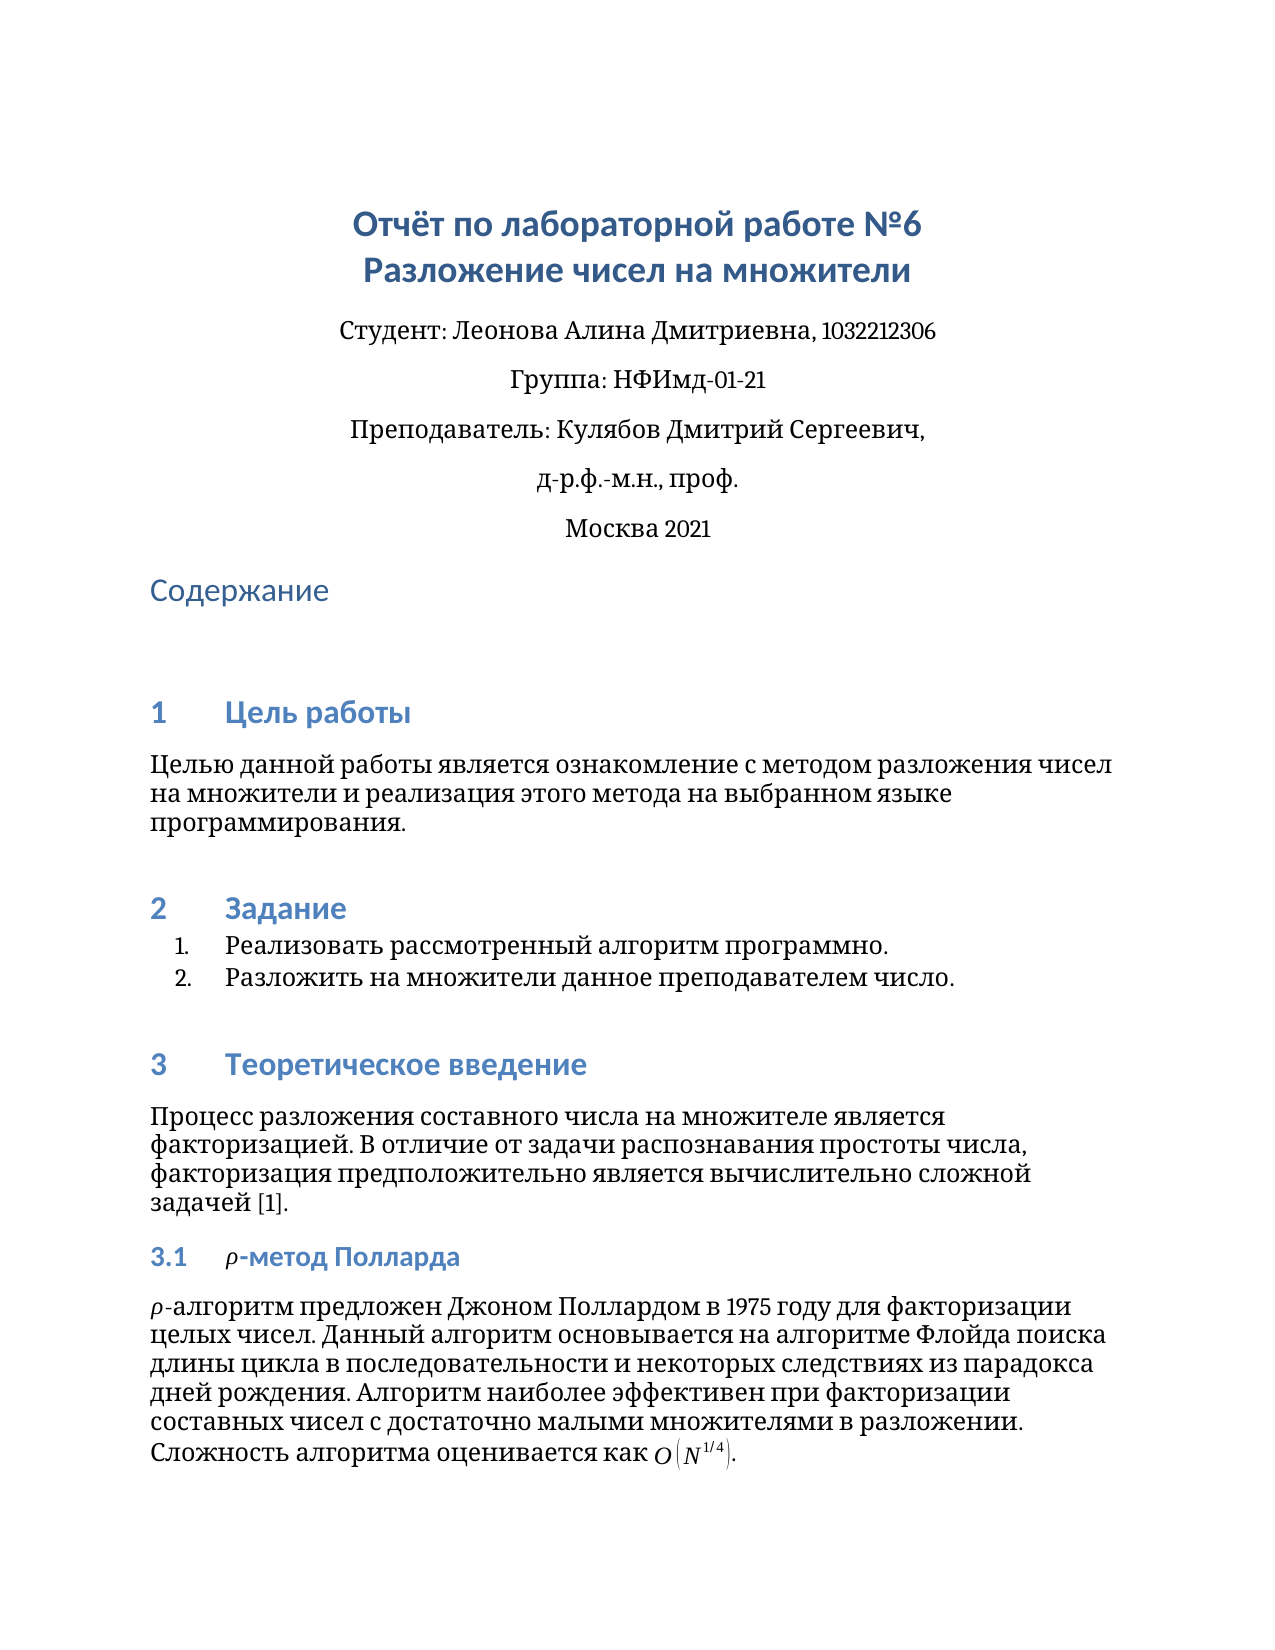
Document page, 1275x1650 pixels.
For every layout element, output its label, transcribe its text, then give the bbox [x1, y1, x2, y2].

subtitle 3 Теоретическое введение [150, 1043, 1125, 1084]
text Процесс разложения составного числа на множителе является факторизацией. В отличие от задачи распознавания простоты числа, факторизация предположительно является вычислительно сложной задачей [1]. [150, 1102, 1125, 1217]
text Целью данной работы является ознакомление с методом разложения чисел на множители и реализация этого метода на выбранном языке программирования. [150, 751, 1125, 837]
text Группа: НФИмд-01-21 [150, 366, 1125, 395]
subtitle 1 Цель работы [150, 691, 1125, 732]
subtitle 3.1 -метод Полларда [150, 1238, 1125, 1274]
list Реализовать рассмотренный алгоритм программно. [175, 932, 1125, 960]
text Преподаватель: Кулябов Дмитрий Сергеевич, [150, 416, 1125, 444]
text д-р.ф.-м.н., проф. [150, 465, 1125, 494]
text Студент: Леонова Алина Дмитриевна, 1032212306 [150, 317, 1125, 345]
text Москва 2021 [150, 515, 1125, 544]
subtitle 2 Задание [150, 887, 1125, 928]
title Отчёт по лабораторной работе №6 Разложение чисел на множители [150, 200, 1125, 292]
text -алгоритм предложен Джоном Поллардом в 1975 году для факторизации целых чисел. Данный алгоритм основывается на алгоритме Флойда поиска длины цикла в последовательности и некоторых следствиях из парадокса дней рождения. Алгоритм наиболее эффективен при факторизации составных чисел с достаточно малыми множителями в разложении. Сложность алгоритма оценивается как . [150, 1293, 1125, 1471]
list Разложить на множители данное преподавателем число. [175, 964, 1125, 993]
